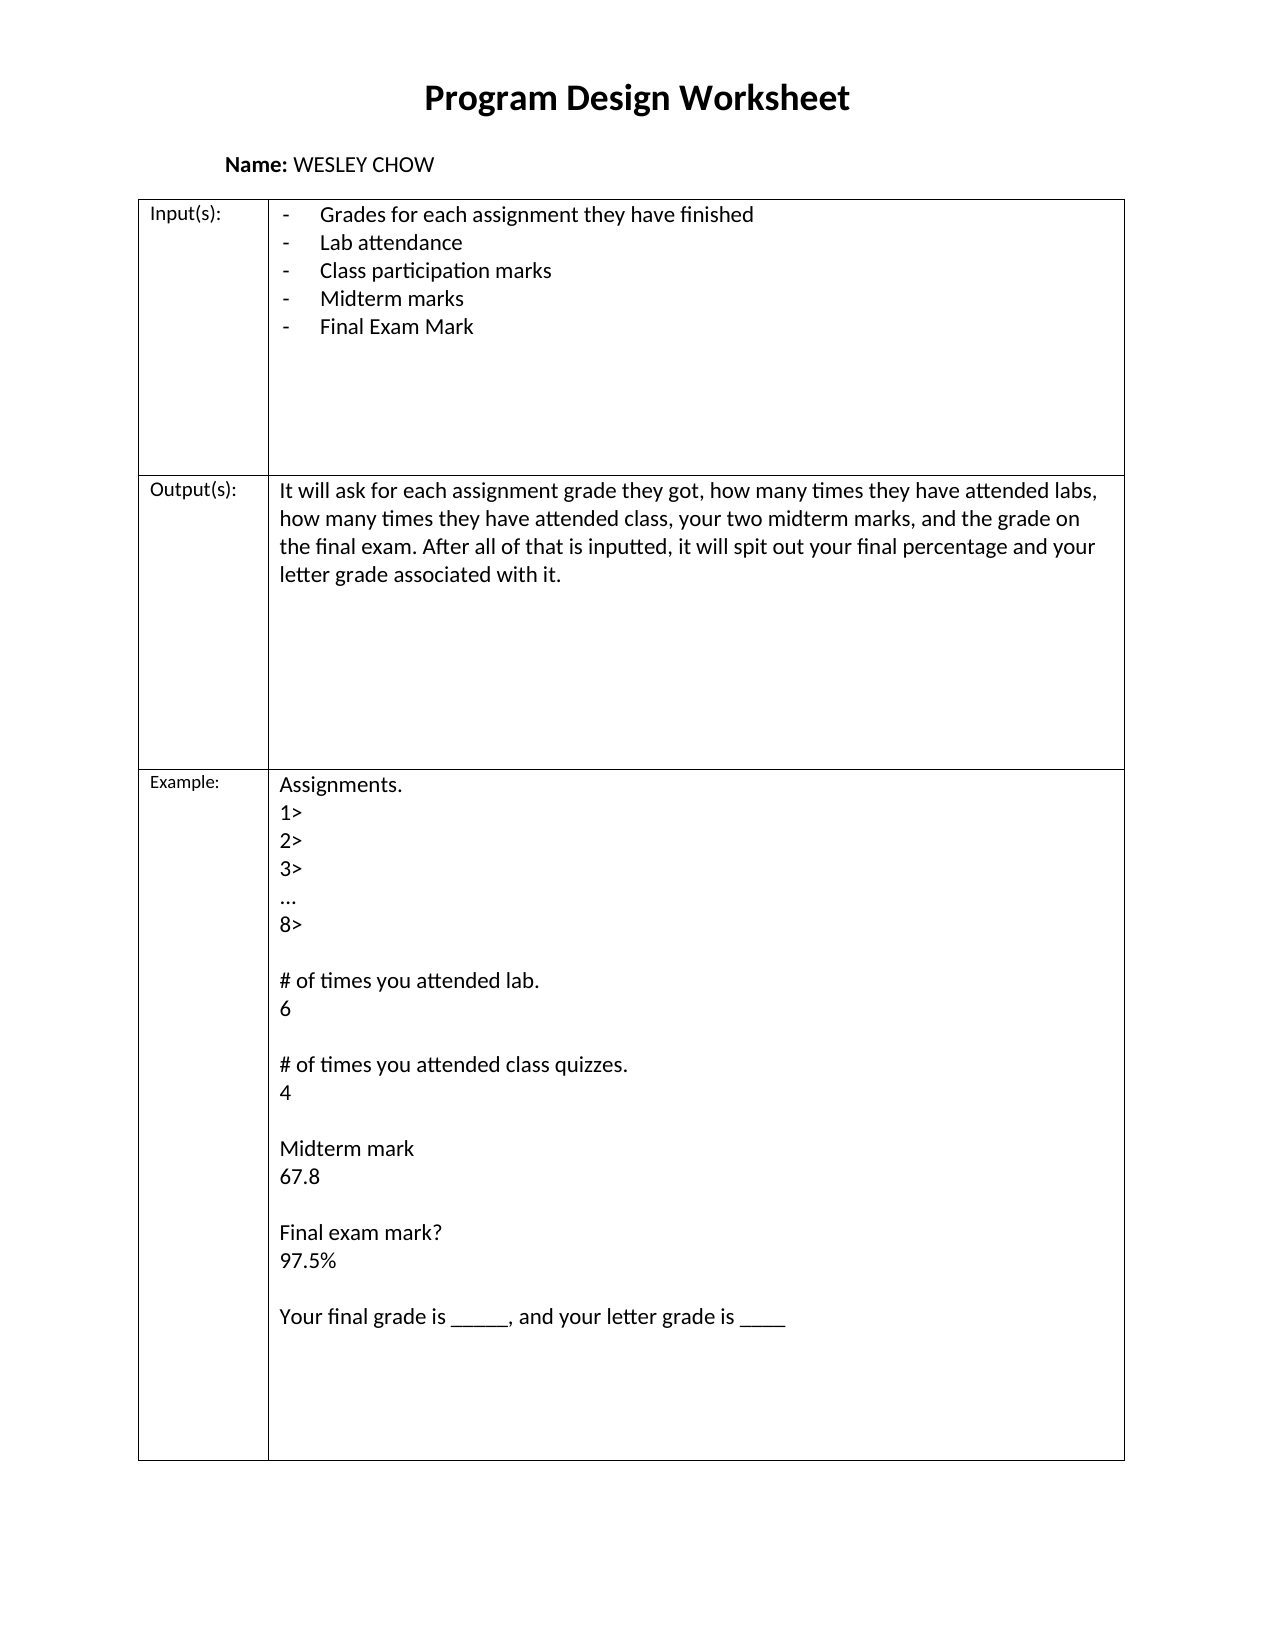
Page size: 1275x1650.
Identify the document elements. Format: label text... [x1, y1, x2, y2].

table_cell Example: [139, 770, 268, 1460]
text Name: WESLEY CHOW [150, 150, 1125, 178]
table_cell Assignments. 1> 2> 3> ... 8> # of times you attended lab. 6 # of times you attended class quizzes. 4 Midterm mark 67.8 Final exam mark? 97.5% Your final grade is _____, and your letter grade is ____ [269, 770, 1124, 1460]
table_cell Output(s): [139, 476, 268, 769]
table_header Input(s): [139, 200, 268, 475]
table_cell It will ask for each assignment grade they got, how many times they have attended labs, how many times they have attended class, your two midterm marks, and the grade on the final exam. After all of that is inputted, it will spit out your final percentage and your letter grade associated with it. [269, 476, 1124, 769]
table_header Grades for each assignment they have finished Lab attendance Class participation marks Midterm marks Final Exam Mark [269, 200, 1124, 475]
